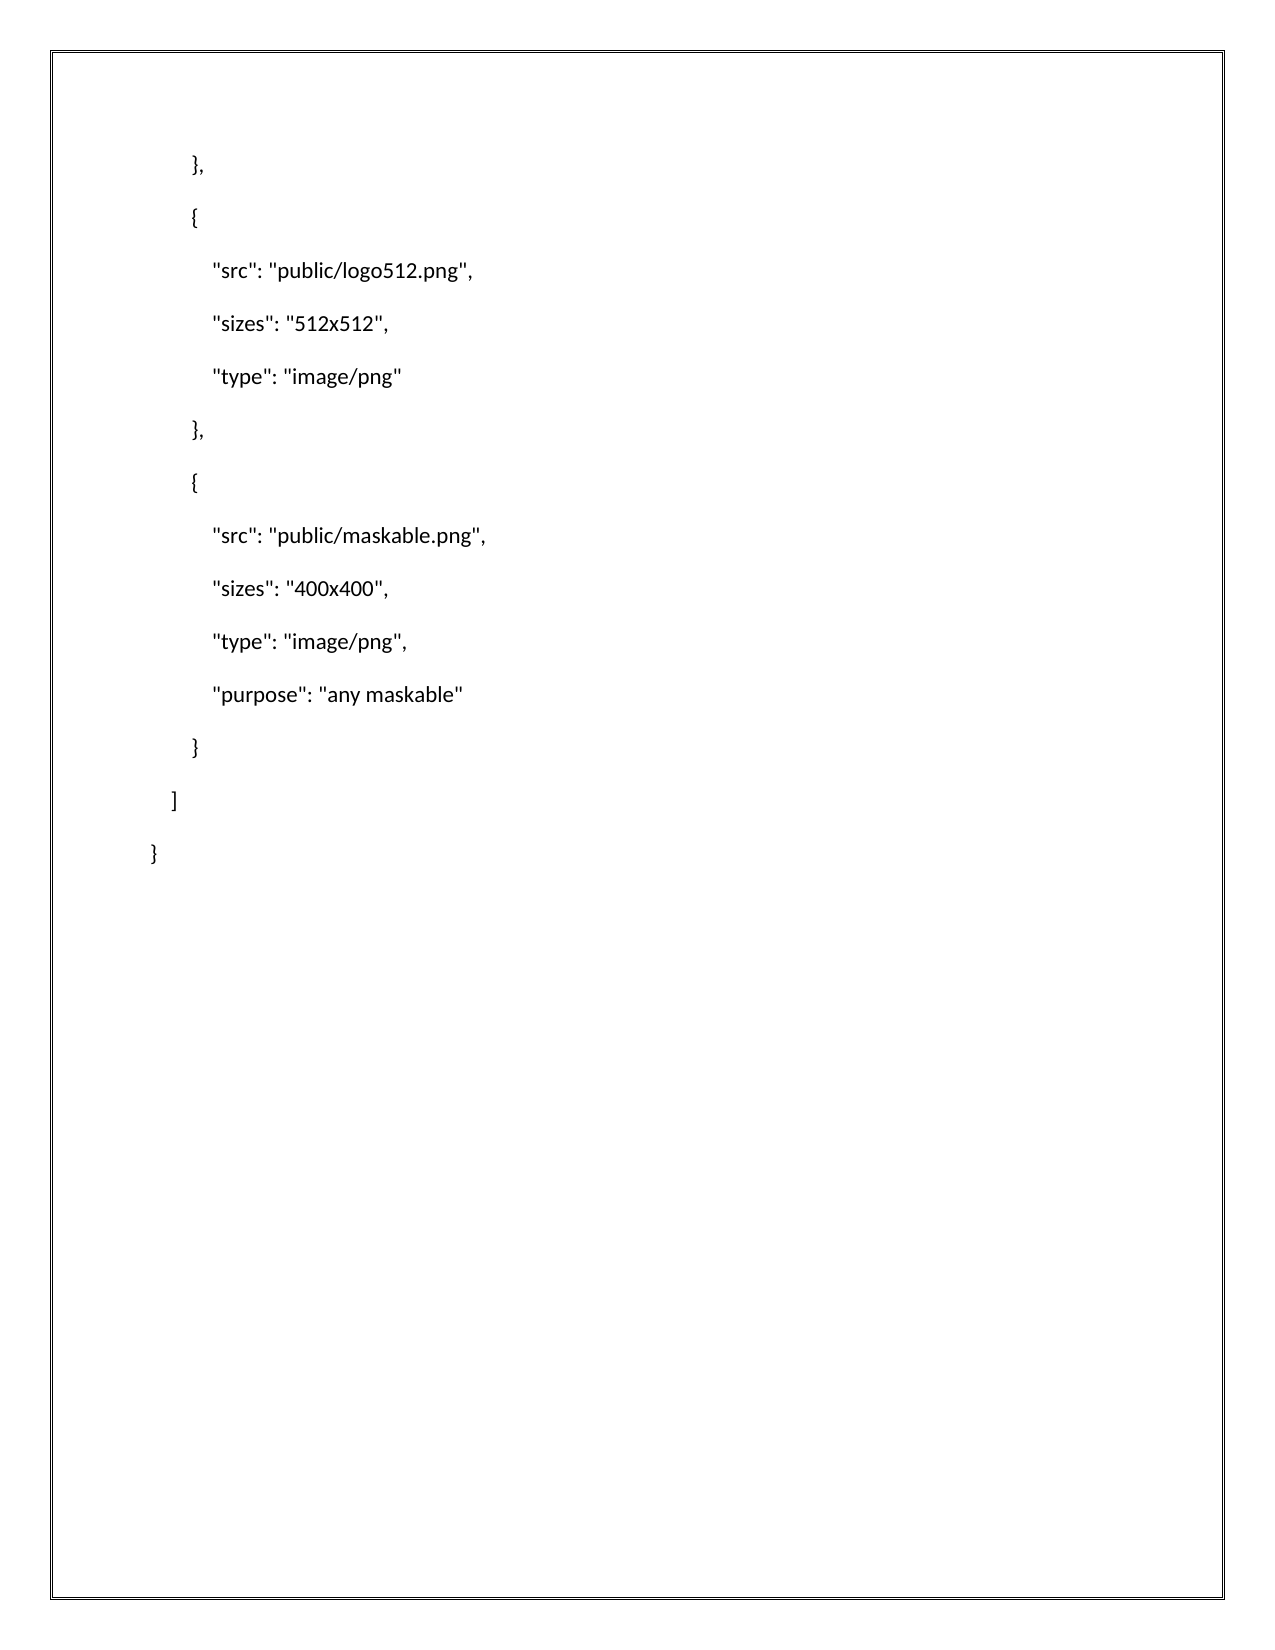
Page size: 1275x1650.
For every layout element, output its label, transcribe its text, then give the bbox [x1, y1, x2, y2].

text "src": "public/logo512.png", [150, 256, 1125, 284]
text "type": "image/png" [150, 362, 1125, 390]
text { [150, 468, 1125, 496]
text }, [150, 150, 1125, 178]
text "sizes": "400x400", [150, 574, 1125, 602]
text "type": "image/png", [150, 627, 1125, 655]
text "purpose": "any maskable" [150, 680, 1125, 708]
text ] [150, 786, 1125, 814]
text } [150, 839, 1125, 867]
text } [150, 733, 1125, 761]
text }, [150, 415, 1125, 443]
text "sizes": "512x512", [150, 309, 1125, 337]
text "src": "public/maskable.png", [150, 521, 1125, 549]
text { [150, 203, 1125, 231]
